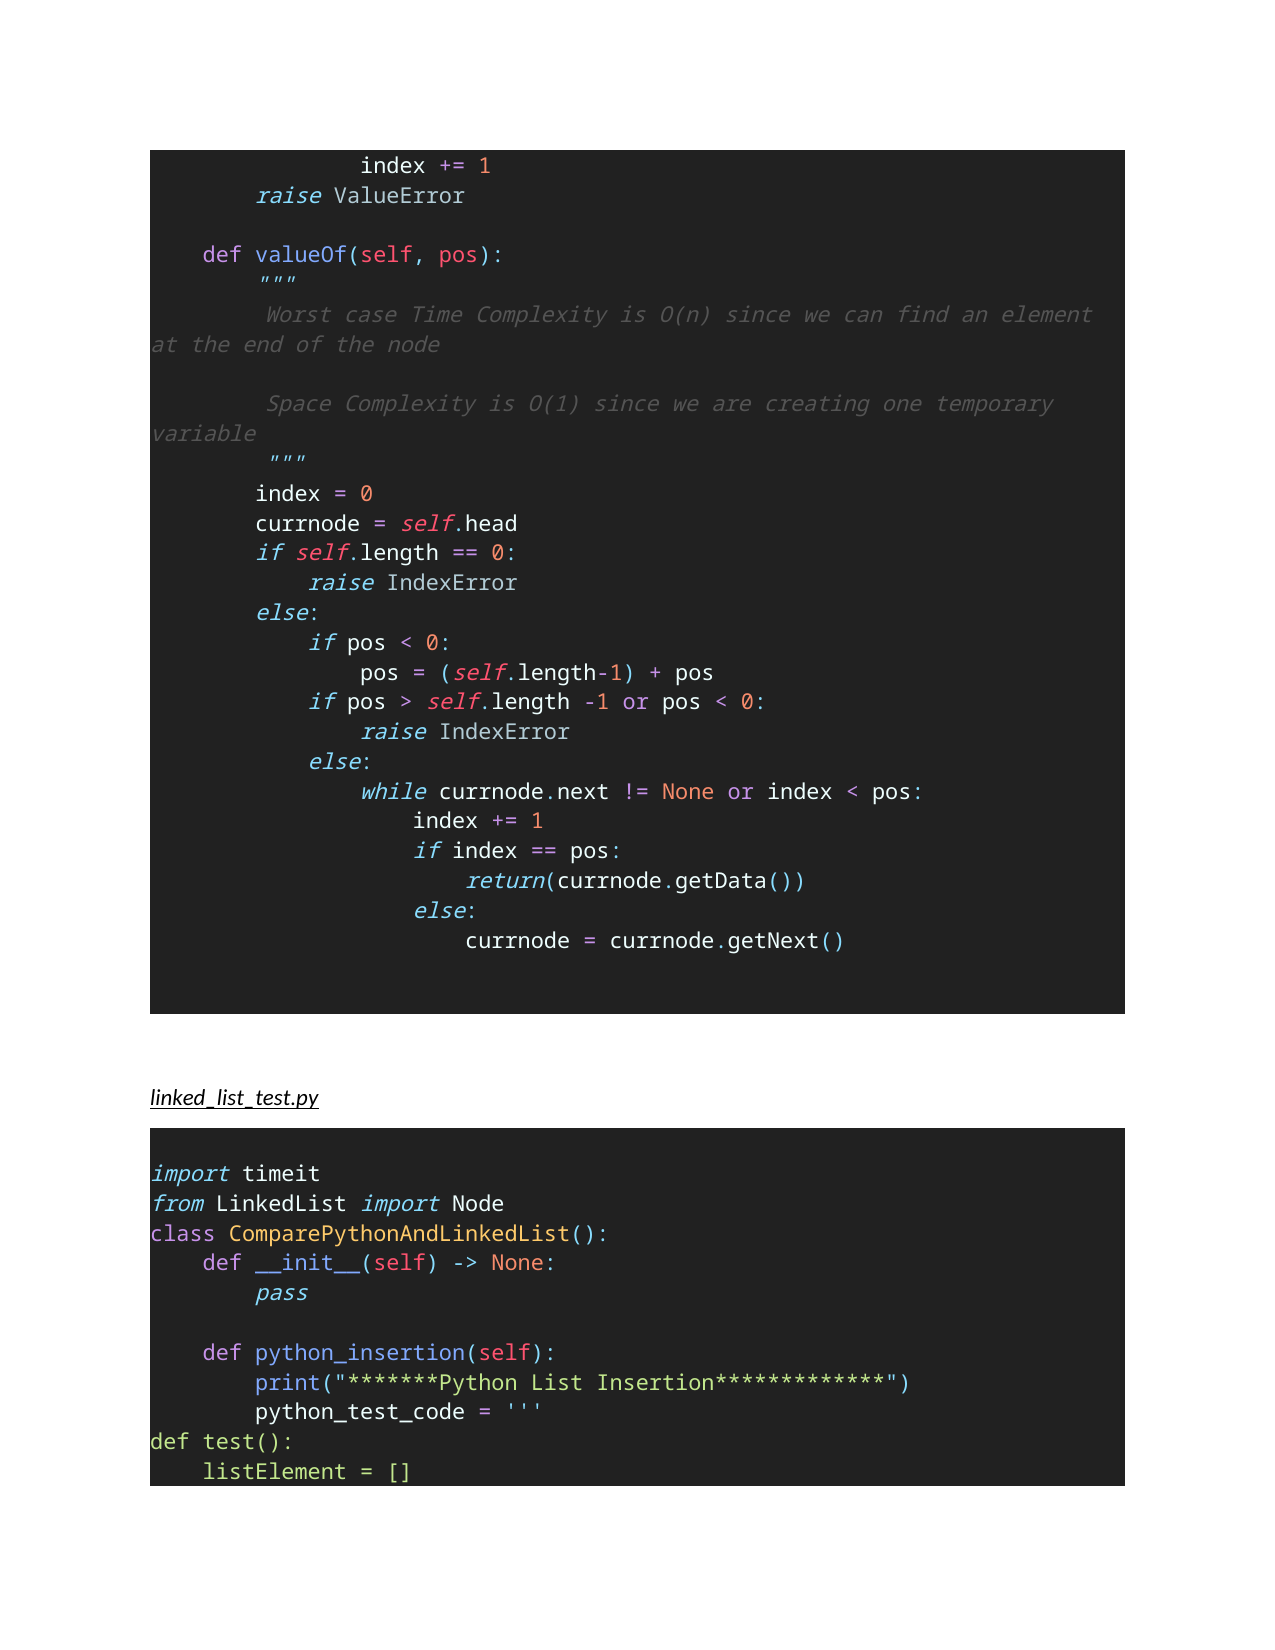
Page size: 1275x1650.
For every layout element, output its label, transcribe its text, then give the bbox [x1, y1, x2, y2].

text if self.length == 0: [150, 537, 1125, 567]
text else: [150, 597, 1125, 627]
text if index == pos: [150, 835, 1125, 865]
text while currnode.next != None or index < pos: [150, 776, 1125, 805]
text return(currnode.getData()) [150, 865, 1125, 895]
text def __init__(self) -> None: [150, 1247, 1125, 1277]
text def valueOf(self, pos): [150, 239, 1125, 269]
text def test(): [150, 1426, 1125, 1456]
text currnode = self.head [150, 507, 1125, 537]
text """ [150, 269, 1125, 299]
text pass [150, 1277, 1125, 1307]
text index += 1 [150, 805, 1125, 835]
text index += 1 [150, 150, 1125, 180]
text linked_list_test.py [150, 1083, 1125, 1112]
text else: [150, 895, 1125, 924]
text """ [150, 448, 1125, 478]
text def python_insertion(self): [150, 1337, 1125, 1367]
text pos = (self.length-1) + pos [150, 656, 1125, 686]
text currnode = currnode.getNext() [150, 924, 1125, 954]
text print("*******Python List Insertion*************") [150, 1367, 1125, 1396]
text raise IndexError [150, 567, 1125, 597]
text listElement = [] [150, 1456, 1125, 1486]
text Worst case Time Complexity is O(n) since we can find an element at the end of the node [150, 299, 1125, 358]
text python_test_code = ''' [150, 1396, 1125, 1426]
text if pos > self.length -1 or pos < 0: [150, 686, 1125, 716]
text import timeit [150, 1158, 1125, 1188]
text raise IndexError [150, 716, 1125, 746]
text raise ValueError [150, 180, 1125, 209]
text from LinkedList import Node [150, 1188, 1125, 1218]
text class ComparePythonAndLinkedList(): [150, 1218, 1125, 1247]
text else: [150, 746, 1125, 776]
text if pos < 0: [150, 627, 1125, 656]
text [150, 388, 1125, 448]
text index = 0 [150, 478, 1125, 507]
